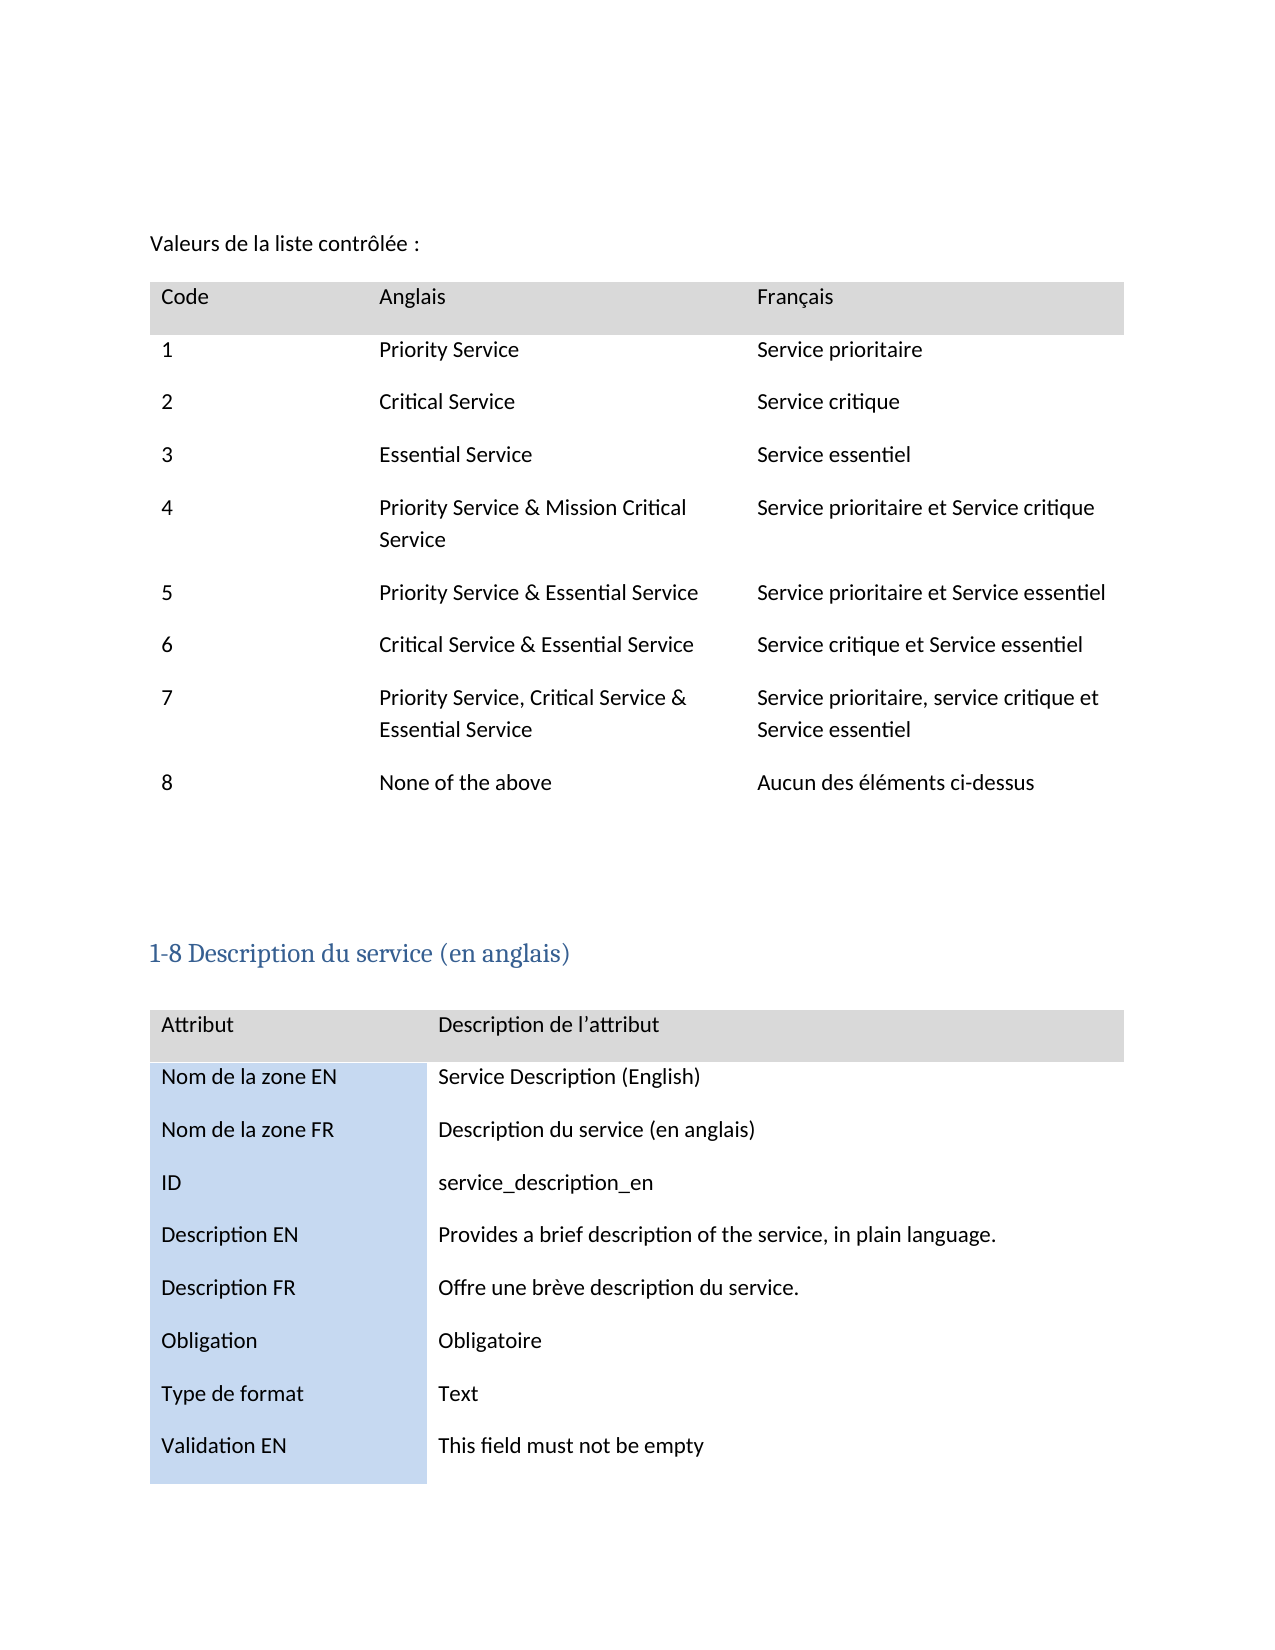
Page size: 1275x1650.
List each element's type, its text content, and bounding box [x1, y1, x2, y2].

table_cell Priority Service & Mission Critical Service [368, 493, 746, 578]
table_cell Text [427, 1379, 1124, 1431]
table_cell Type de format [150, 1379, 427, 1431]
table_cell Service critique [746, 388, 1124, 440]
table_cell Description EN [150, 1221, 427, 1273]
table_cell Critical Service & Essential Service [368, 631, 746, 683]
table_cell Nom de la zone EN [150, 1063, 427, 1115]
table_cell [427, 1431, 1124, 1484]
table_cell service_description_en [427, 1168, 1124, 1221]
table_cell Description FR [150, 1273, 427, 1326]
table_cell 6 [150, 631, 368, 683]
table_cell Service prioritaire [746, 335, 1124, 387]
table_cell 4 [150, 493, 368, 578]
table_cell Critical Service [368, 388, 746, 440]
table_cell Service critique et Service essentiel [746, 631, 1124, 683]
table_cell 2 [150, 388, 368, 440]
table_cell Service essentiel [746, 440, 1124, 493]
table_cell Obligation [150, 1326, 427, 1379]
table_cell 1 [150, 335, 368, 387]
table_cell Service Description (English) [427, 1063, 1124, 1115]
table_cell Nom de la zone FR [150, 1115, 427, 1168]
table_cell None of the above [368, 768, 746, 821]
table_cell ID [150, 1168, 427, 1221]
table_cell Service prioritaire et Service essentiel [746, 578, 1124, 631]
table_cell Service prioritaire et Service critique [746, 493, 1124, 578]
table_header Attribut [150, 1010, 427, 1062]
table_cell Service prioritaire, service critique et Service essentiel [746, 683, 1124, 768]
table_cell 8 [150, 768, 368, 821]
table_cell Validation EN [150, 1431, 427, 1484]
table_header Anglais [368, 282, 746, 335]
table_cell Provides a brief description of the service, in plain language. [427, 1221, 1124, 1273]
subtitle 1-8 Description du service (en anglais) [150, 938, 1228, 1005]
table_header Français [746, 282, 1124, 335]
table_cell Obligatoire [427, 1326, 1124, 1379]
table_cell Priority Service [368, 335, 746, 387]
table_cell Offre une brève description du service. [427, 1273, 1124, 1326]
table_cell Priority Service, Critical Service & Essential Service [368, 683, 746, 768]
table_cell Essential Service [368, 440, 746, 493]
table_header Description de l’attribut [427, 1010, 1124, 1062]
table_cell Aucun des éléments ci-dessus [746, 768, 1124, 821]
table_cell Description du service (en anglais) [427, 1115, 1124, 1168]
table_cell 7 [150, 683, 368, 768]
table_cell Priority Service & Essential Service [368, 578, 746, 631]
text Valeurs de la liste contrôlée : [150, 197, 1228, 257]
table_cell 5 [150, 578, 368, 631]
table_cell 3 [150, 440, 368, 493]
table_header Code [150, 282, 368, 335]
